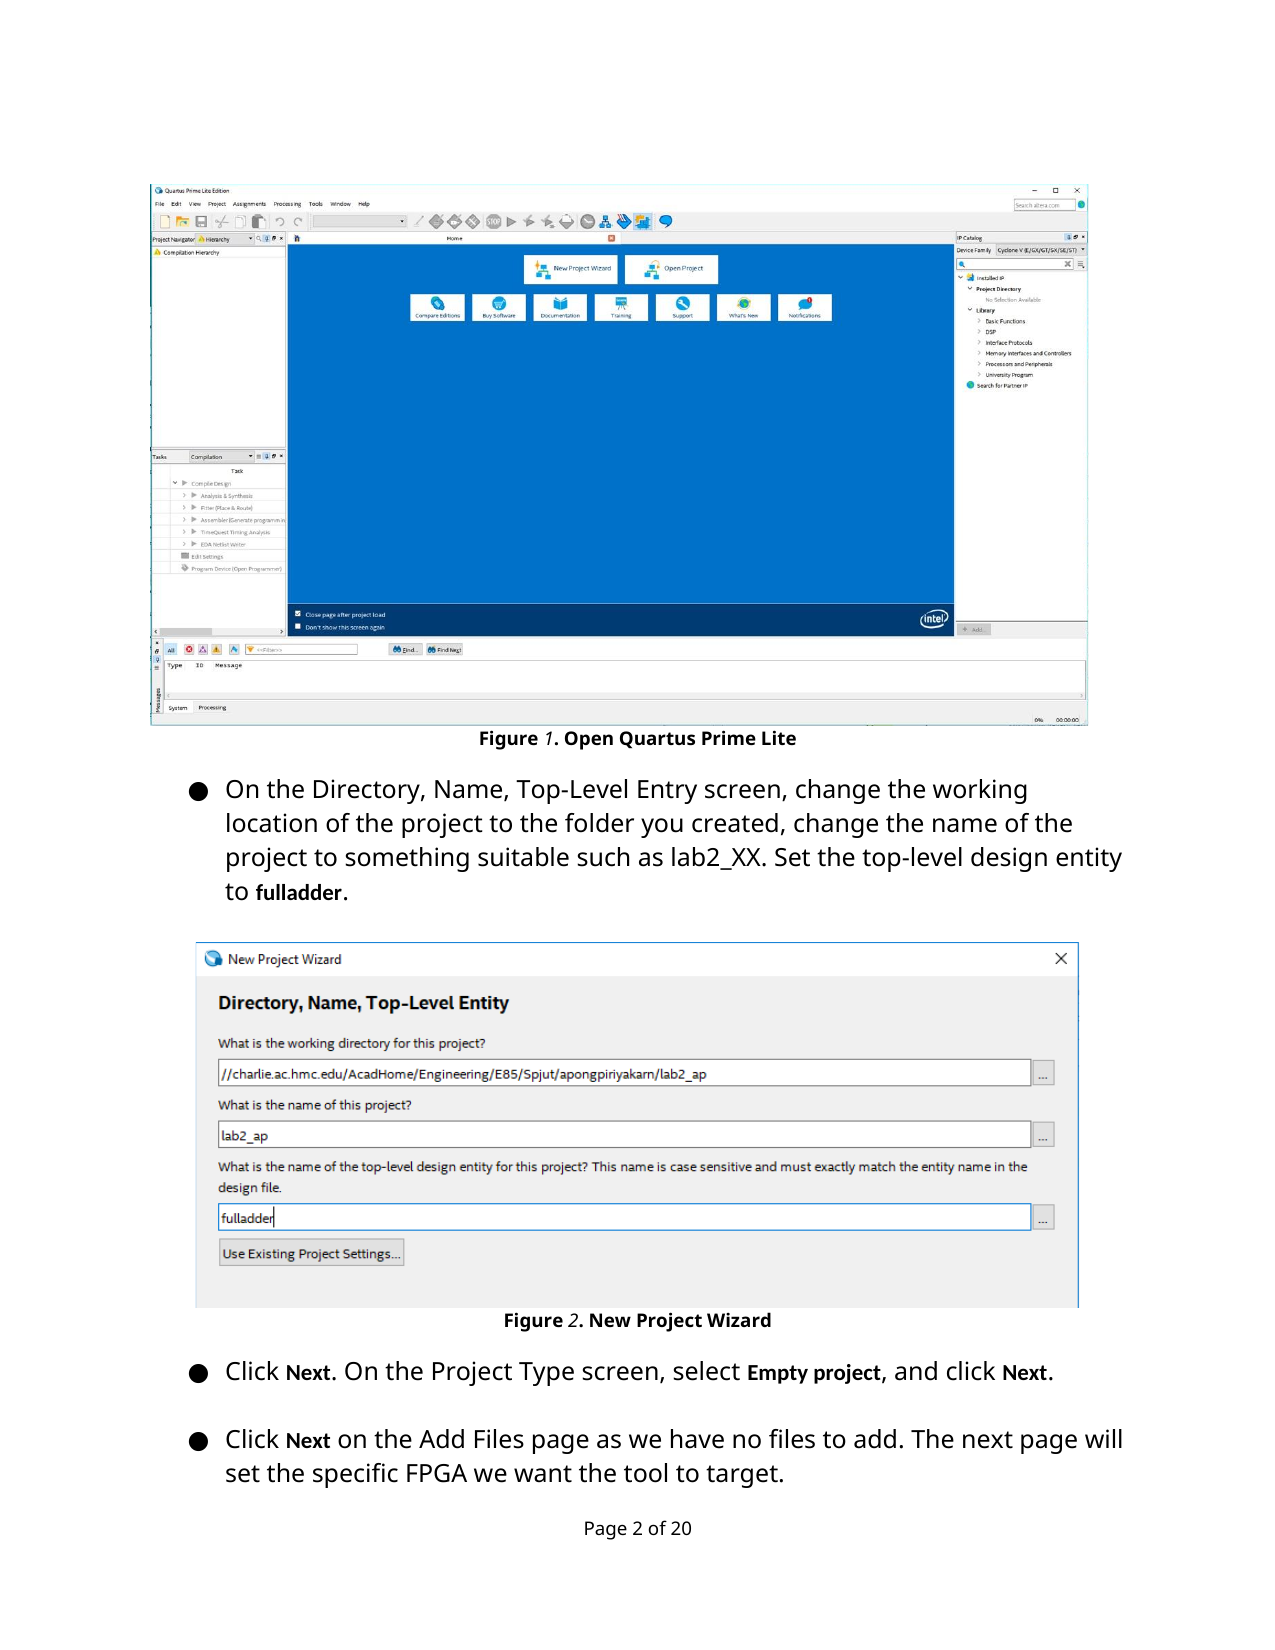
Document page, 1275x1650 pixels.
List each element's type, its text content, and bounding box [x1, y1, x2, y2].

list On the Directory, Name, Top-Level Entry screen, change the working location of the project to the folder you created, change the name of the project to something suitable such as lab2_XX. Set the top-level design entity to fulladder. [187, 772, 1125, 908]
list Click Next on the Add Files page as we have no files to add. The next page will set the specific FPGA we want the tool to target. [187, 1422, 1125, 1490]
picture [150, 184, 1089, 726]
list Click Next. On the Project Type screen, select Empty project, and click Next. [187, 1353, 1125, 1388]
picture [195, 942, 1080, 1308]
text Figure 1. Open Quartus Prime Lite [150, 726, 1125, 751]
text Figure 2. New Project Wizard [150, 1307, 1125, 1333]
